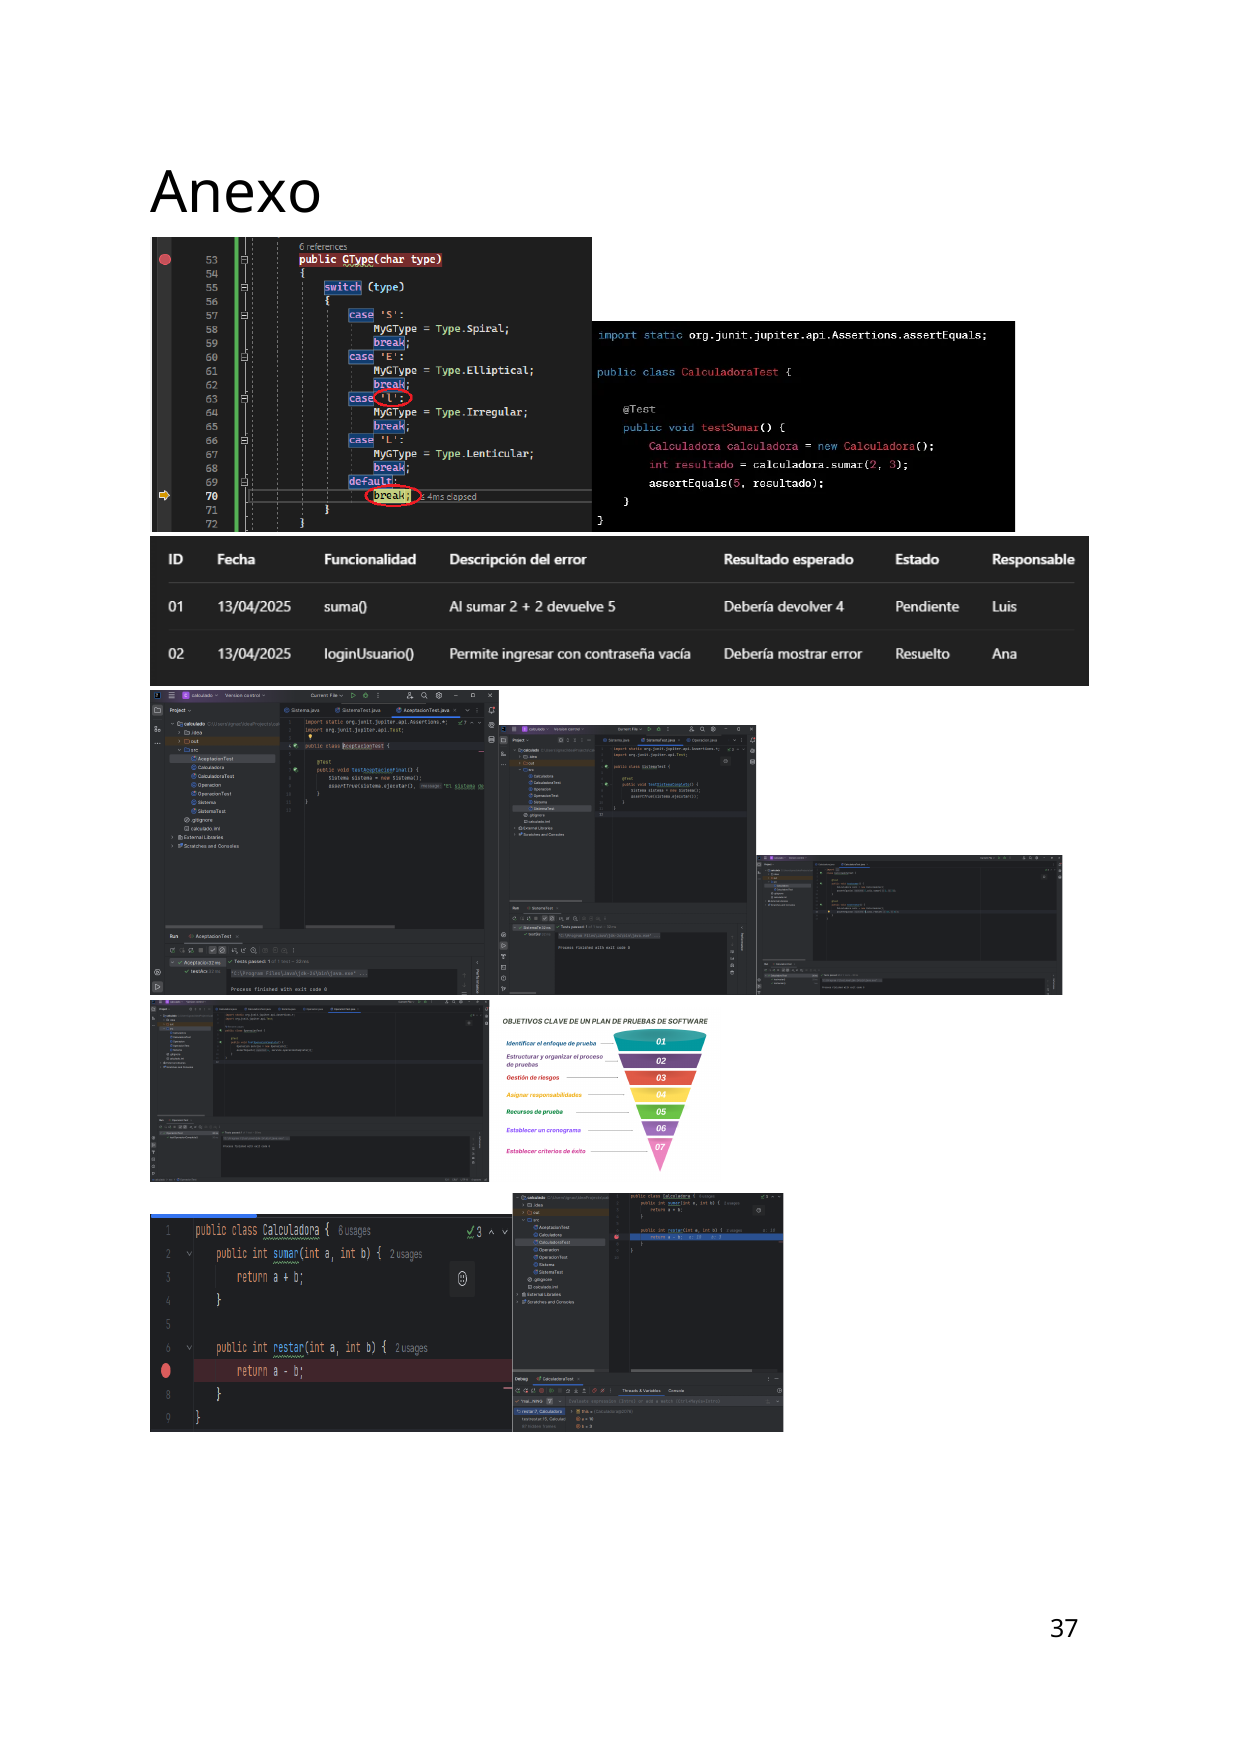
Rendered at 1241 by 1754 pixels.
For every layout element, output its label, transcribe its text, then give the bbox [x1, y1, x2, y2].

picture [150, 237, 1016, 532]
picture [150, 1000, 721, 1182]
picture [150, 690, 1063, 995]
picture [150, 536, 1089, 686]
picture [150, 1193, 784, 1432]
title Anexo [150, 150, 1090, 229]
